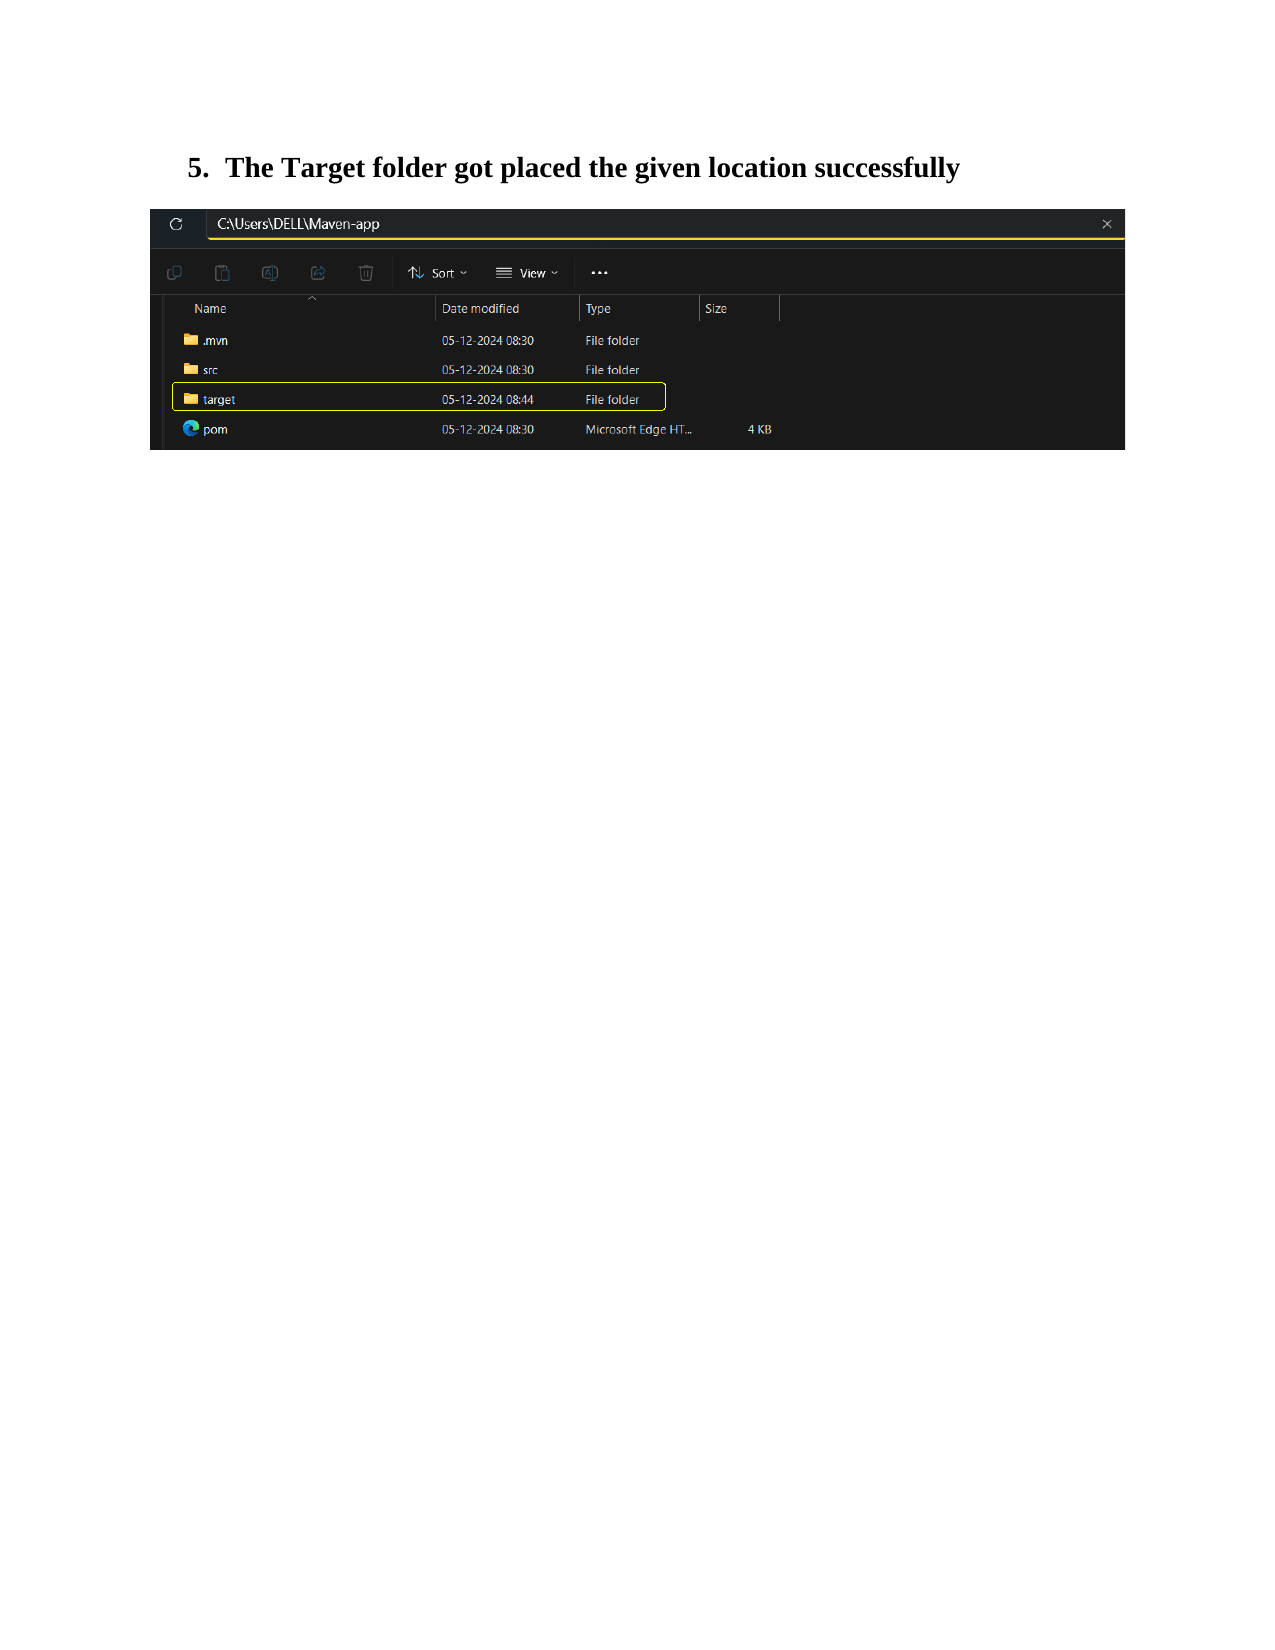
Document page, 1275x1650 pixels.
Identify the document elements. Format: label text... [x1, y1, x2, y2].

picture [150, 209, 1125, 450]
list The Target folder got placed the given location successfully [187, 150, 1125, 183]
